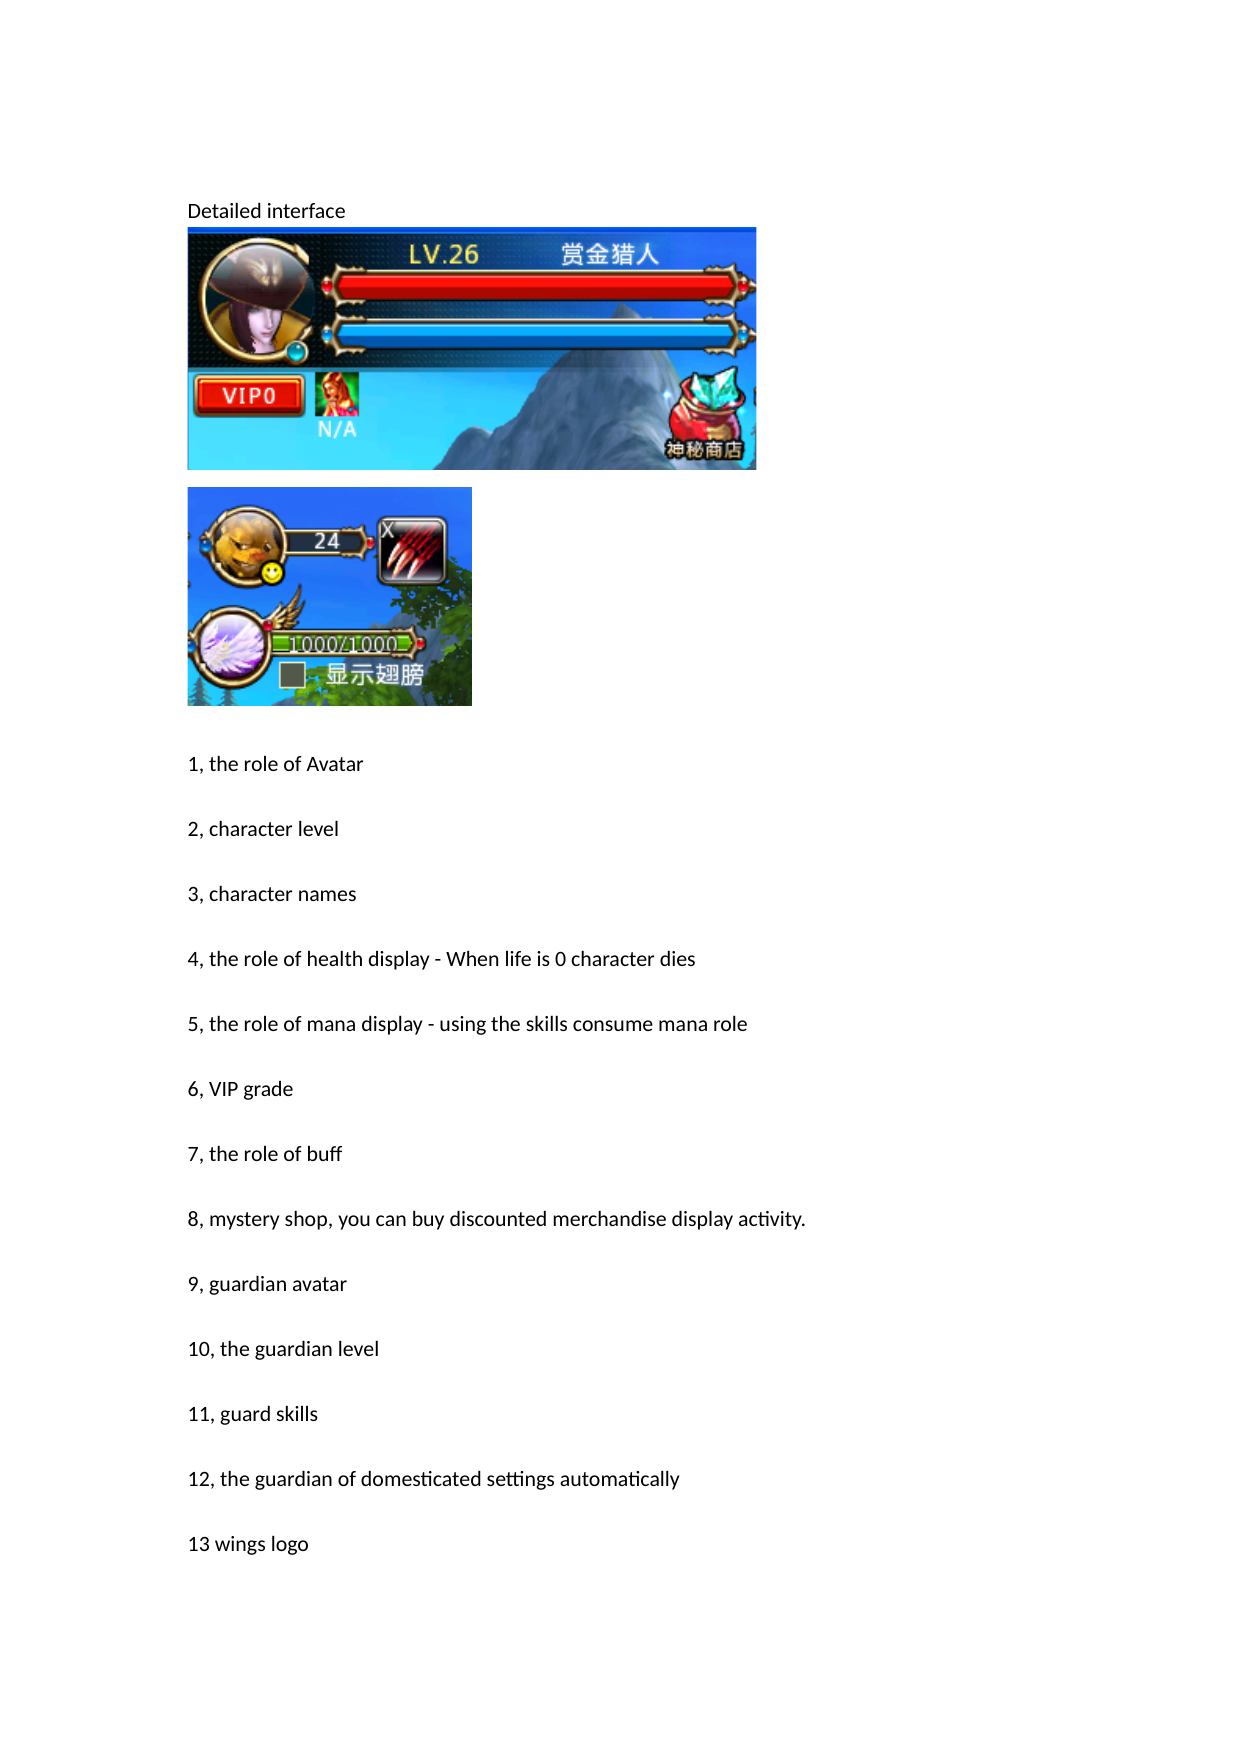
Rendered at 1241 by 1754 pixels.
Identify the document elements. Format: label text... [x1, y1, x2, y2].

text 9, guardian avatar [187, 1267, 1053, 1299]
text 12, the guardian of domesticated settings automatically [187, 1462, 1053, 1494]
text 3, character names [187, 877, 1053, 909]
text 10, the guardian level [187, 1332, 1053, 1364]
text 7, the role of buff [187, 1137, 1053, 1169]
text 4, the role of health display - When life is 0 character dies [187, 942, 1053, 974]
text 1, the role of Avatar [187, 747, 1053, 779]
text 2, character level [187, 812, 1053, 844]
picture [187, 487, 472, 706]
text 5, the role of mana display - using the skills consume mana role [187, 1007, 1053, 1039]
text 11, guard skills [187, 1397, 1053, 1429]
text 8, mystery shop, you can buy discounted merchandise display activity. [187, 1202, 1053, 1234]
text Detailed interface [187, 194, 1053, 227]
text 6, VIP grade [187, 1072, 1053, 1104]
text 13 wings logo [187, 1527, 1053, 1559]
picture [187, 227, 757, 470]
